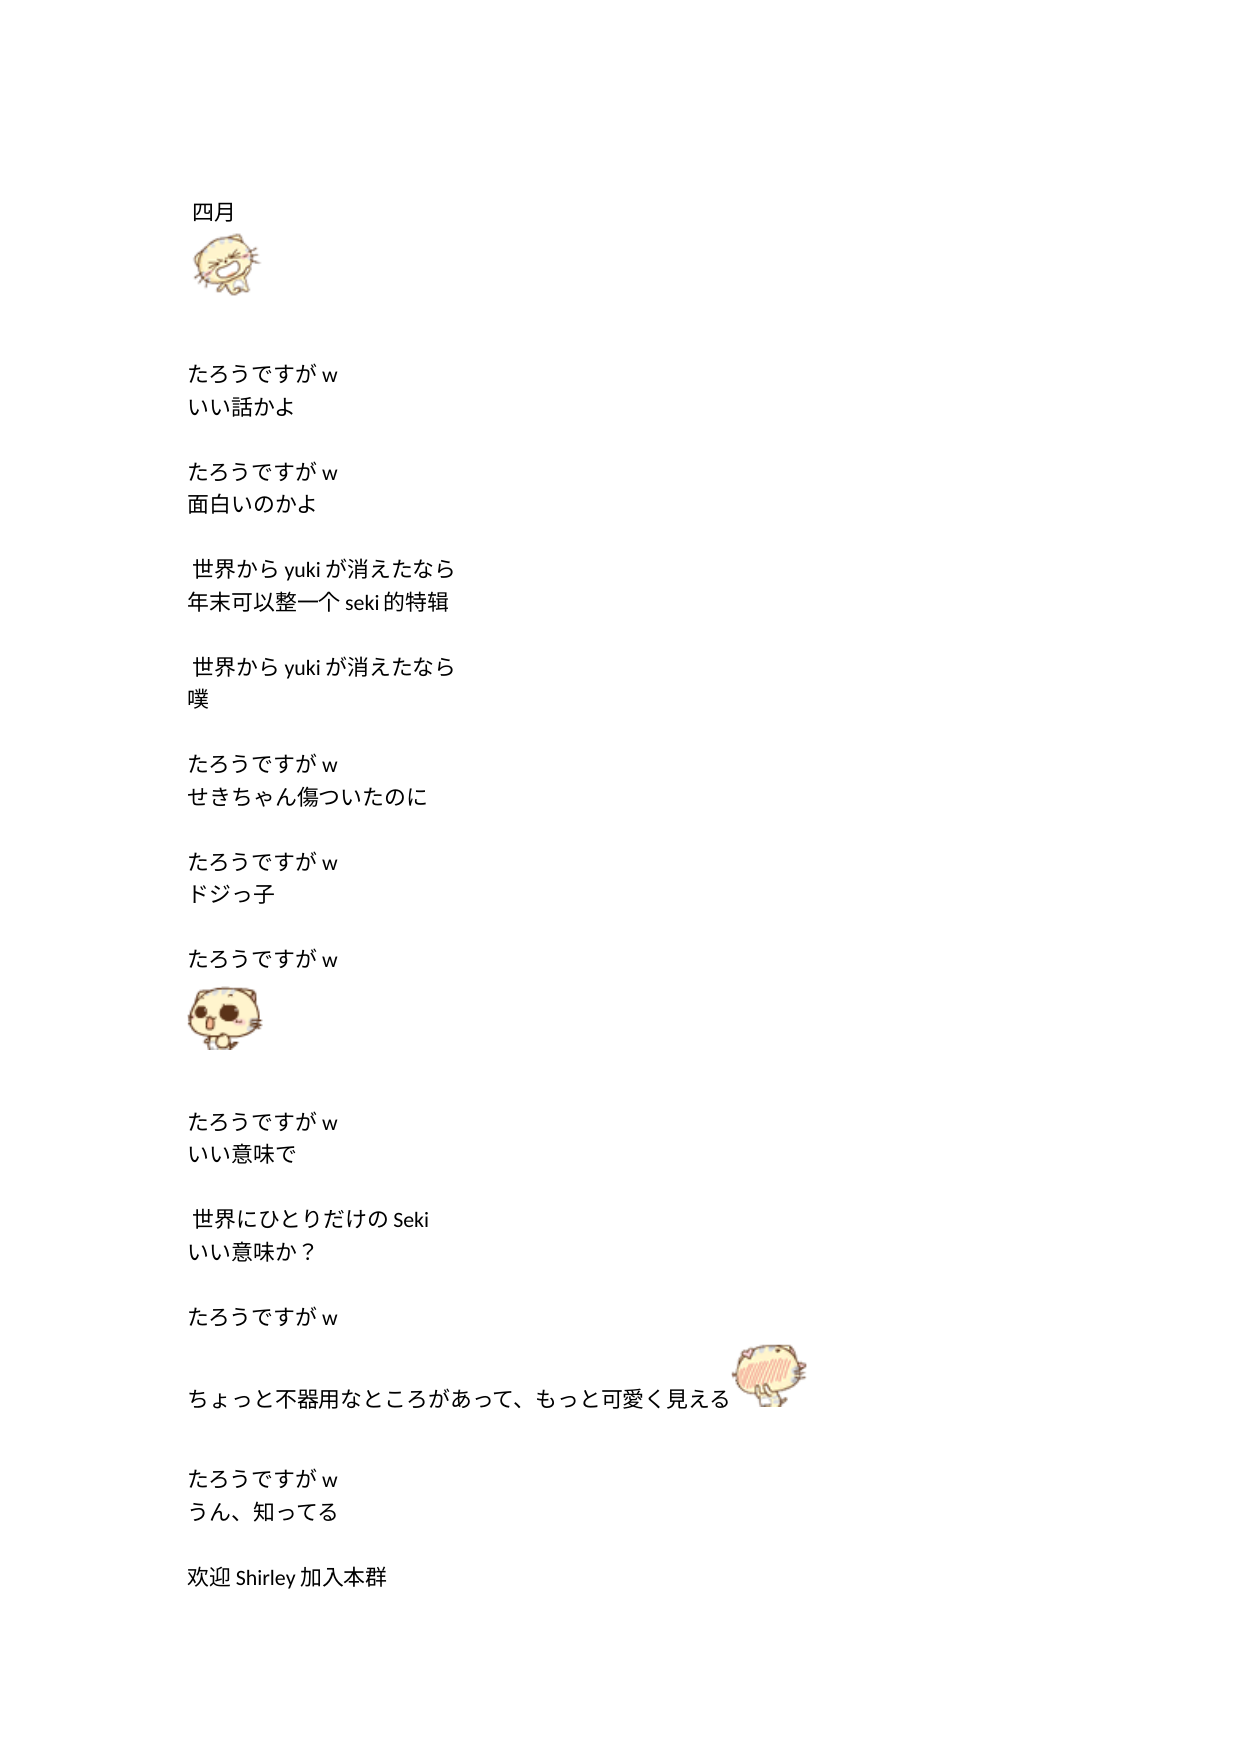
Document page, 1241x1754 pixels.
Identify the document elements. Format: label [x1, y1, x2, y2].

picture [731, 1332, 807, 1407]
picture [187, 974, 263, 1050]
text [187, 162, 1053, 1592]
picture [187, 227, 263, 302]
